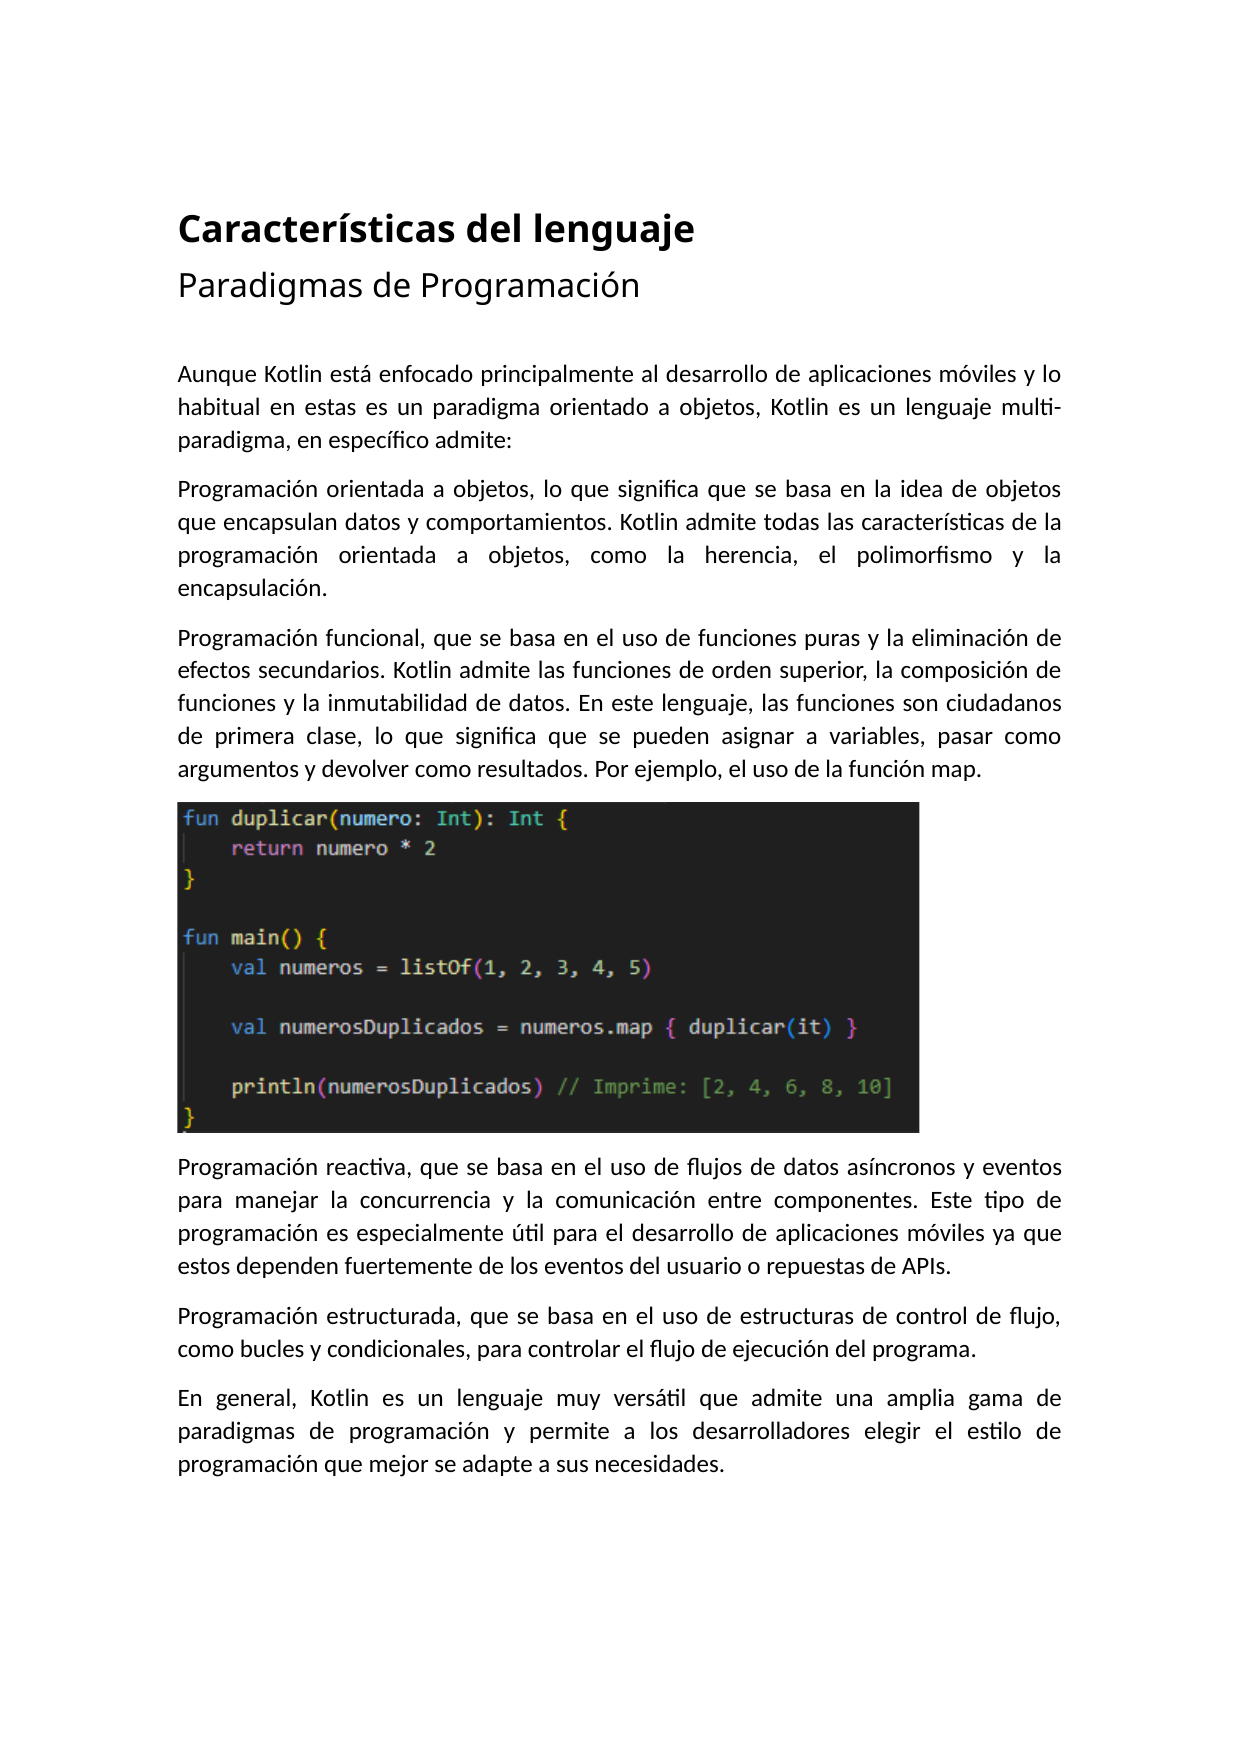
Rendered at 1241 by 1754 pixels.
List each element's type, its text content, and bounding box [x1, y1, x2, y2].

subtitle Paradigmas de Programación [177, 262, 1063, 307]
text Programación estructurada, que se basa en el uso de estructuras de control de flujo, como bucles y condicionales, para controlar el flujo de ejecución del programa. [177, 1300, 1063, 1363]
text Programación reactiva, que se basa en el uso de flujos de datos asíncronos y eventos para manejar la concurrencia y la comunicación entre componentes. Este tipo de programación es especialmente útil para el desarrollo de aplicaciones móviles ya que estos dependen fuertemente de los eventos del usuario o repuestas de APIs. [177, 1151, 1063, 1281]
text En general, Kotlin es un lenguaje muy versátil que admite una amplia gama de paradigmas de programación y permite a los desarrolladores elegir el estilo de programación que mejor se adapte a sus necesidades. [177, 1382, 1063, 1479]
subtitle Características del lenguaje [177, 203, 1063, 254]
text Programación orientada a objetos, lo que significa que se basa en la idea de objetos que encapsulan datos y comportamientos. Kotlin admite todas las características de la programación orientada a objetos, como la herencia, el polimorfismo y la encapsulación. [177, 473, 1063, 603]
picture [177, 802, 920, 1133]
text Aunque Kotlin está enfocado principalmente al desarrollo de aplicaciones móviles y lo habitual en estas es un paradigma orientado a objetos, Kotlin es un lenguaje multi-paradigma, en específico admite: [177, 358, 1063, 454]
text Programación funcional, que se basa en el uso de funciones puras y la eliminación de efectos secundarios. Kotlin admite las funciones de orden superior, la composición de funciones y la inmutabilidad de datos. En este lenguaje, las funciones son ciudadanos de primera clase, lo que significa que se pueden asignar a variables, pasar como argumentos y devolver como resultados. Por ejemplo, el uso de la función map. [177, 622, 1063, 784]
